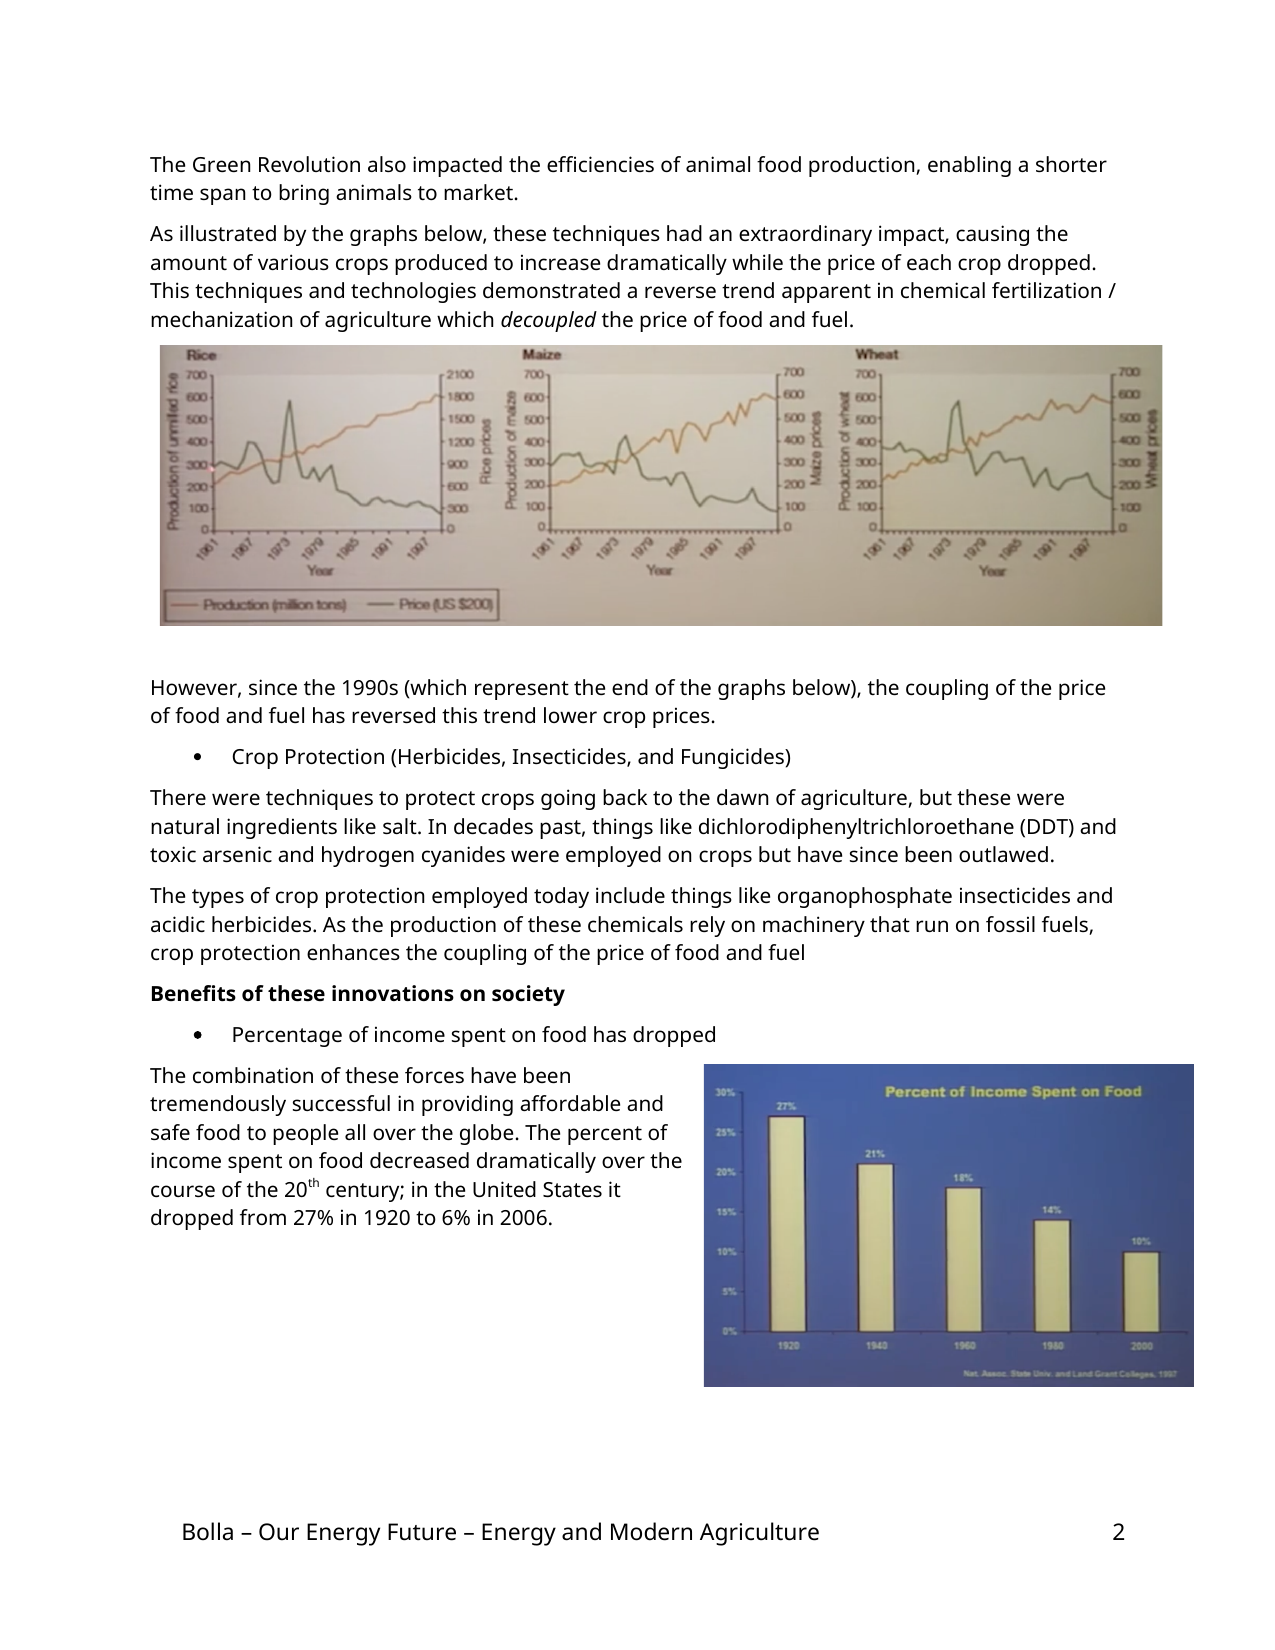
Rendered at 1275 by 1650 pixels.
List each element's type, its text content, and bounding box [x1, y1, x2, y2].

picture [702, 1064, 1194, 1385]
text The combination of these forces have been tremendously successful in providing affordable and safe food to people all over the globe. The percent of income spent on food decreased dramatically over the course of the 20th century; in the United States it dropped from 27% in 1920 to 6% in 2006. [150, 1061, 1125, 1232]
text Benefits of these innovations on society [150, 979, 1125, 1007]
text There were techniques to protect crops going back to the dawn of agriculture, but these were natural ingredients like salt. In decades past, things like dichlorodiphenyltrichloroethane (DDT) and toxic arsenic and hydrogen cyanides were employed on crops but have since been outlawed. [150, 783, 1125, 869]
text As illustrated by the graphs below, these techniques had an extraordinary impact, causing the amount of various crops produced to increase dramatically while the price of each crop dropped. This techniques and technologies demonstrated a reverse trend apparent in chemical fertilization / mechanization of agriculture which decoupled the price of food and fuel. [150, 219, 1125, 333]
text The Green Revolution also impacted the efficiencies of animal food production, enabling a shorter time span to bring animals to market. [150, 150, 1125, 207]
list Percentage of income spent on food has dropped [194, 1020, 1125, 1048]
picture [158, 345, 1162, 625]
list Crop Protection (Herbicides, Insecticides, and Fungicides) [194, 742, 1125, 771]
text The types of crop protection employed today include things like organophosphate insecticides and acidic herbicides. As the production of these chemicals rely on machinery that run on fossil fuels, crop protection enhances the coupling of the price of food and fuel [150, 881, 1125, 967]
